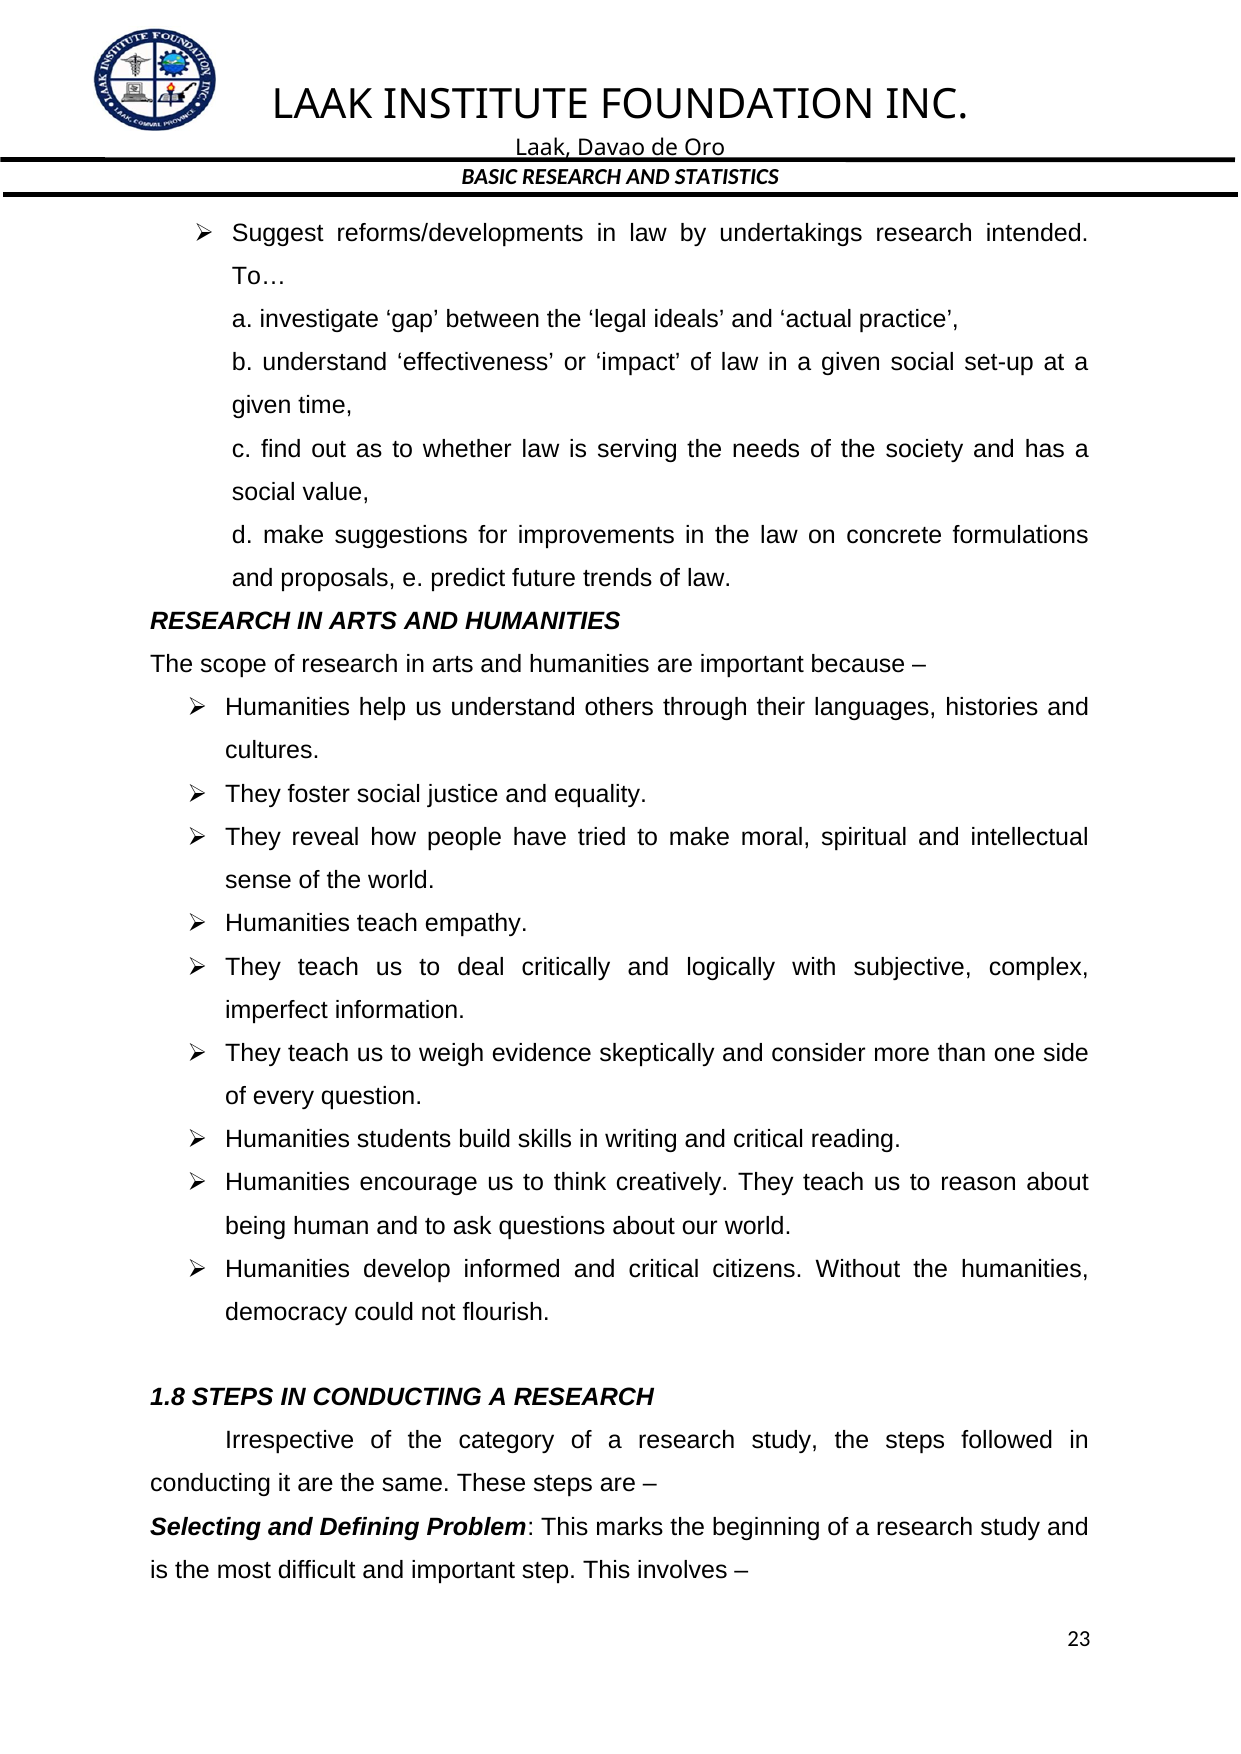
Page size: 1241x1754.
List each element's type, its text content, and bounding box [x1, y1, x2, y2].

list They teach us to weigh evidence skeptically and consider more than one side of every question. [187, 1038, 1090, 1110]
text Irrespective of the category of a research study, the steps followed in conducting it are the same. These steps are – [150, 1425, 1090, 1497]
text 1.8 STEPS IN CONDUCTING A RESEARCH [150, 1382, 1090, 1411]
list Humanities students build skills in writing and critical reading. [187, 1124, 1090, 1153]
list They teach us to deal critically and logically with subjective, complex, imperfect information. [187, 951, 1090, 1023]
text The scope of research in arts and humanities are important because – [150, 649, 1090, 678]
list Humanities teach empathy. [187, 908, 1090, 937]
list a. investigate ‘gap’ between the ‘legal ideals’ and ‘actual practice’, [232, 304, 1090, 333]
text RESEARCH IN ARTS AND HUMANITIES [150, 606, 1090, 635]
list c. find out as to whether law is serving the needs of the society and has a social value, [232, 433, 1090, 505]
list Humanities help us understand others through their languages, histories and cultures. [187, 692, 1090, 764]
list b. understand ‘effectiveness’ or ‘impact’ of law in a given social set-up at a given time, [232, 347, 1090, 419]
list d. make suggestions for improvements in the law on concrete formulations and proposals, e. predict future trends of law. [232, 520, 1090, 592]
text Selecting and Defining Problem: This marks the beginning of a research study and is the most difficult and important step. This involves – [150, 1511, 1090, 1583]
list Suggest reforms/developments in law by undertakings research intended. To… [194, 218, 1090, 290]
list They foster social justice and equality. [187, 779, 1090, 807]
list They reveal how people have tried to make moral, spiritual and intellectual sense of the world. [187, 822, 1090, 894]
list Humanities develop informed and critical citizens. Without the humanities, democracy could not flourish. [187, 1254, 1090, 1326]
picture [93, 26, 216, 131]
list Humanities encourage us to think creatively. They teach us to reason about being human and to ask questions about our world. [187, 1167, 1090, 1239]
